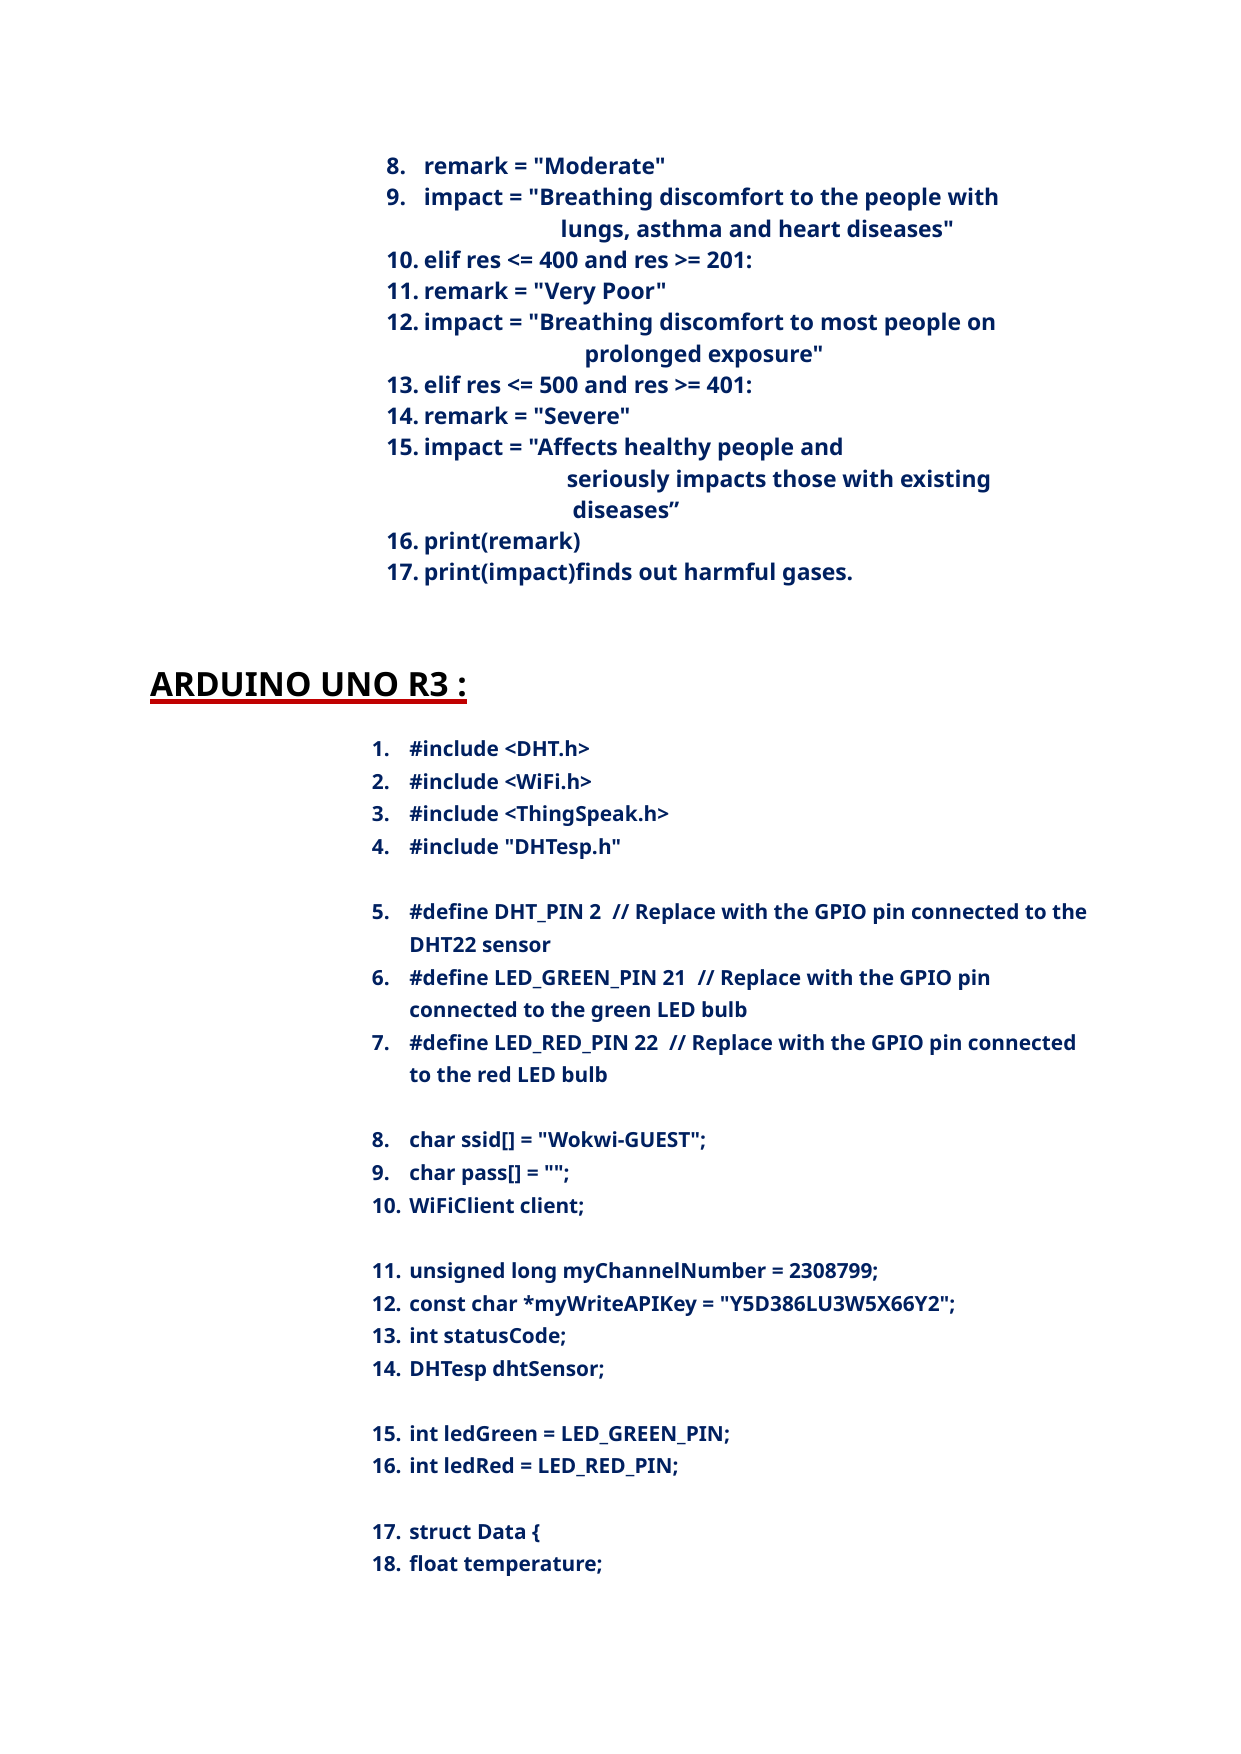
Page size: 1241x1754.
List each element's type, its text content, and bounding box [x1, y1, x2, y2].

list int ledRed = LED_RED_PIN; [372, 1452, 1090, 1480]
list #include <DHT.h> [372, 734, 1090, 763]
list #define DHT_PIN 2 // Replace with the GPIO pin connected to the DHT22 sensor [372, 897, 1090, 958]
list print(remark) [386, 525, 1090, 556]
list #include <WiFi.h> [372, 767, 1090, 795]
list unsigned long myChannelNumber = 2308799; [372, 1256, 1090, 1284]
list print(impact)finds out harmful gases. [386, 556, 1090, 587]
text ARDUINO UNO R3 : [150, 661, 1090, 734]
list remark = "Very Poor" [386, 275, 1090, 306]
list #define LED_RED_PIN 22 // Replace with the GPIO pin connected to the red LED bulb [372, 1028, 1090, 1089]
list impact = "Breathing discomfort to most people on prolonged exposure" [386, 306, 1090, 369]
list char ssid[] = "Wokwi-GUEST"; [372, 1126, 1090, 1154]
list remark = "Severe" [386, 400, 1090, 431]
list DHTesp dhtSensor; [372, 1354, 1090, 1382]
list impact = "Affects healthy people and seriously impacts those with existing diseases” [386, 431, 1090, 525]
list elif res <= 500 and res >= 401: [386, 369, 1090, 400]
list float temperature; [372, 1549, 1090, 1578]
list const char *myWriteAPIKey = "Y5D386LU3W5X66Y2"; [372, 1289, 1090, 1317]
list int ledGreen = LED_GREEN_PIN; [372, 1419, 1090, 1447]
list int statusCode; [372, 1321, 1090, 1350]
list #include "DHTesp.h" [372, 832, 1090, 861]
list WiFiClient client; [372, 1191, 1090, 1219]
list remark = "Moderate" [386, 150, 1090, 181]
list struct Data { [372, 1517, 1090, 1545]
list char pass[] = ""; [372, 1158, 1090, 1187]
list #include <ThingSpeak.h> [372, 799, 1090, 828]
list #define LED_GREEN_PIN 21 // Replace with the GPIO pin connected to the green LED bulb [372, 963, 1090, 1024]
list impact = "Breathing discomfort to the people with lungs, asthma and heart diseases" [386, 181, 1090, 244]
list elif res <= 400 and res >= 201: [386, 244, 1090, 275]
